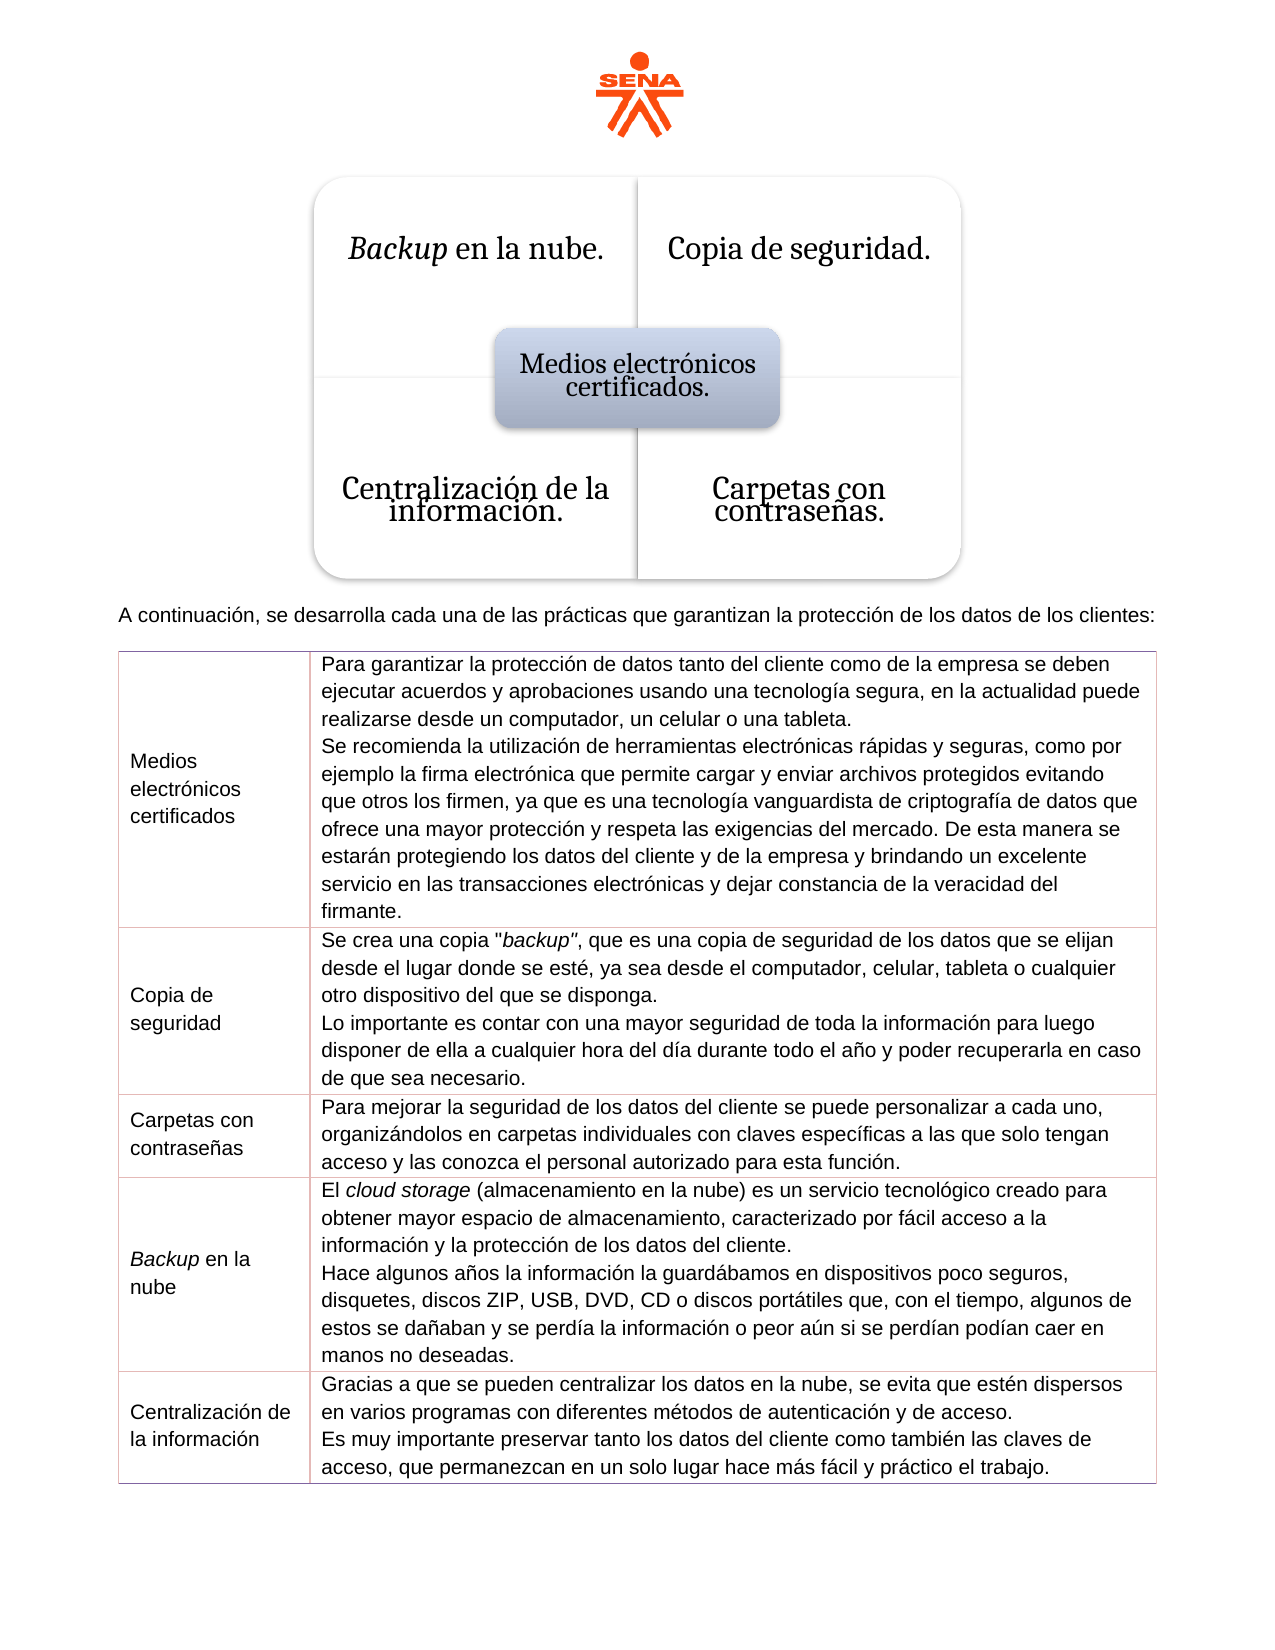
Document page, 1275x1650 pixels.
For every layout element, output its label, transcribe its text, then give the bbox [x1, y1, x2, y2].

table_cell Backup en la nube [119, 1178, 309, 1371]
table_cell Se crea una copia "backup", que es una copia de seguridad de los datos que se elijan desde el lugar donde se esté, ya sea desde el computador, celular, tableta o cualquier otro dispositivo del que se disponga. Lo importante es contar con una mayor seguridad de toda la información para luego disponer de ella a cualquier hora del día durante todo el año y poder recuperarla en caso de que sea necesario. [311, 928, 1156, 1093]
table_cell El cloud storage (almacenamiento en la nube) es un servicio tecnológico creado para obtener mayor espacio de almacenamiento, caracterizado por fácil acceso a la información y la protección de los datos del cliente. Hace algunos años la información la guardábamos en dispositivos poco seguros, disquetes, discos ZIP, USB, DVD, CD o discos portátiles que, con el tiempo, algunos de estos se dañaban y se perdía la información o peor aún si se perdían podían caer en manos no deseadas. [311, 1178, 1156, 1371]
table_cell Gracias a que se pueden centralizar los datos en la nube, se evita que estén dispersos en varios programas con diferentes métodos de autenticación y de acceso. Es muy importante preservar tanto los datos del cliente como también las claves de acceso, que permanezcan en un solo lugar hace más fácil y práctico el trabajo. [311, 1372, 1156, 1482]
text A continuación, se desarrolla cada una de las prácticas que garantizan la protección de los datos de los clientes: [118, 603, 1157, 627]
table_cell Centralización de la información [119, 1372, 309, 1482]
picture [585, 48, 690, 142]
table_header Medios electrónicos certificados [119, 652, 309, 927]
table_header Para garantizar la protección de datos tanto del cliente como de la empresa se deben ejecutar acuerdos y aprobaciones usando una tecnología segura, en la actualidad puede realizarse desde un computador, un celular o una tableta. Se recomienda la utilización de herramientas electrónicas rápidas y seguras, como por ejemplo la firma electrónica que permite cargar y enviar archivos protegidos evitando que otros los firmen, ya que es una tecnología vanguardista de criptografía de datos que ofrece una mayor protección y respeta las exigencias del mercado. De esta manera se estarán protegiendo los datos del cliente y de la empresa y brindando un excelente servicio en las transacciones electrónicas y dejar constancia de la veracidad del firmante. [311, 652, 1156, 927]
table_cell Copia de seguridad [119, 928, 309, 1093]
table_cell Para mejorar la seguridad de los datos del cliente se puede personalizar a cada uno, organizándolos en carpetas individuales con claves específicas a las que solo tengan acceso y las conozca el personal autorizado para esta función. [311, 1095, 1156, 1177]
table_cell Carpetas con contraseñas [119, 1095, 309, 1177]
